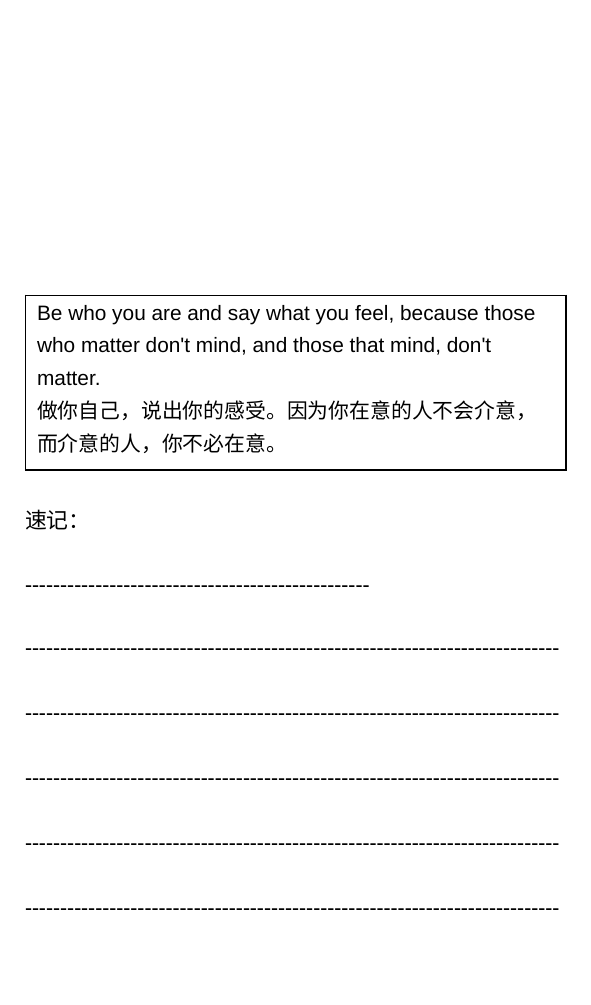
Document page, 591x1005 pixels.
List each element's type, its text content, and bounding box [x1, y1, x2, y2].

text 速记： [25, 503, 567, 535]
text ------------------------------------------------- [25, 568, 567, 600]
table_cell Be who you are and say what you feel, because those who matter don't mind, and those that mind, don't matter. 做你自己，说出你的感受。因为你在意的人不会介意，而介意的人，你不必在意。 [26, 296, 565, 469]
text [25, 630, 567, 923]
